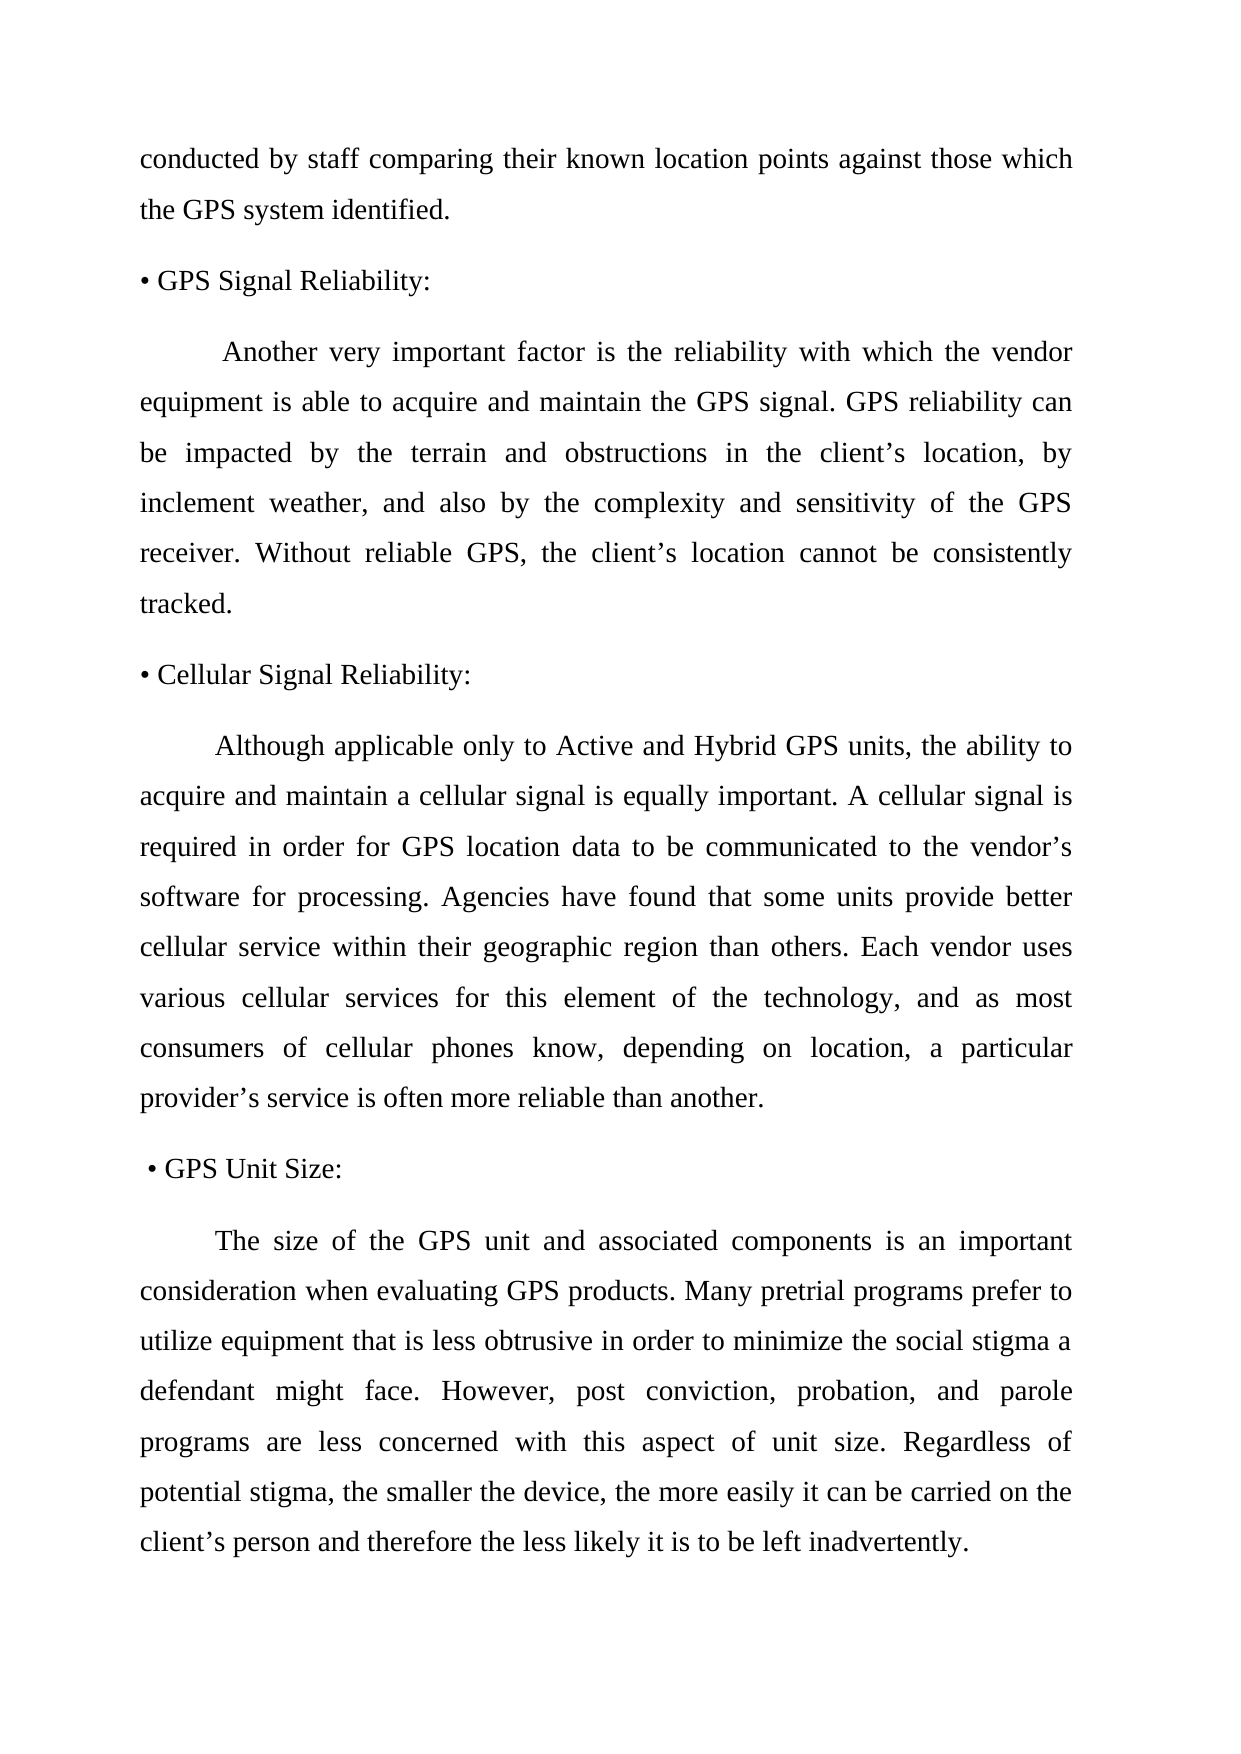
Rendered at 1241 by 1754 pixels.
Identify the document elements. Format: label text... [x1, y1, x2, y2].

text Although applicable only to Active and Hybrid GPS units, the ability to acquire and maintain a cellular signal is equally important. A cellular signal is required in order for GPS location data to be communicated to the vendor’s software for processing. Agencies have found that some units provide better cellular service within their geographic region than others. Each vendor uses various cellular services for this element of the technology, and as most consumers of cellular phones know, depending on location, a particular provider’s service is often more reliable than another. [139, 728, 1073, 1114]
text Another very important factor is the reliability with which the vendor equipment is able to acquire and maintain the GPS signal. GPS reliability can be impacted by the terrain and obstructions in the client’s location, by inclement weather, and also by the complexity and sensitivity of the GPS receiver. Without reliable GPS, the client’s location cannot be consistently tracked. [139, 334, 1073, 619]
text • GPS Unit Size: [139, 1151, 1073, 1185]
text • Cellular Signal Reliability: [139, 657, 1073, 691]
text The size of the GPS unit and associated components is an important consideration when evaluating GPS products. Many pretrial programs prefer to utilize equipment that is less obtrusive in order to minimize the social stigma a defendant might face. However, post conviction, probation, and parole programs are less concerned with this aspect of unit size. Regardless of potential stigma, the smaller the device, the more easily it can be carried on the client’s person and therefore the less likely it is to be left inadvertently. [139, 1223, 1073, 1558]
text • GPS Signal Reliability: [139, 263, 1073, 297]
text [139, 142, 1073, 226]
